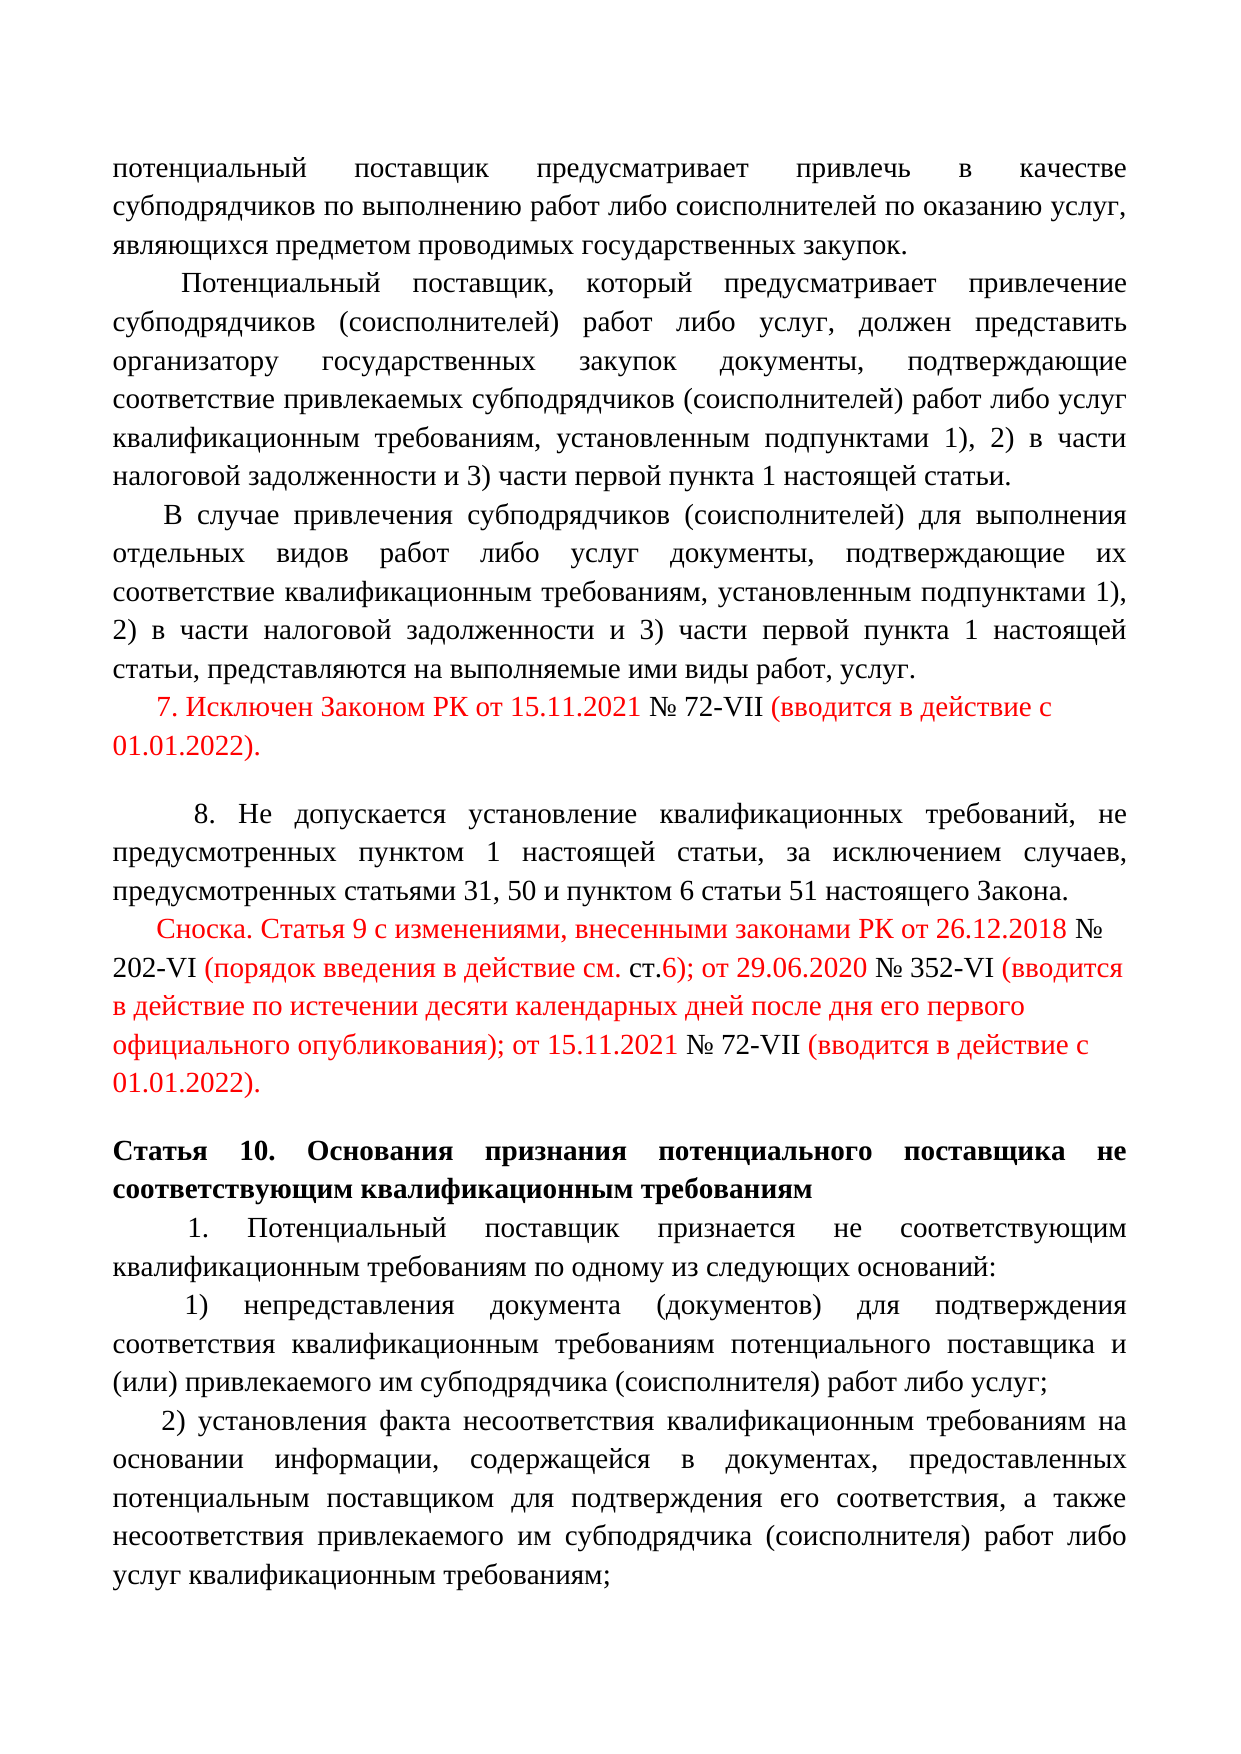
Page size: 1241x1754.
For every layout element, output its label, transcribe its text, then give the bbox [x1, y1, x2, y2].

text Сноска. Статья 9 с изменениями, внесенными законами РК от 26.12.2018 № 202-VI (порядок введения в действие см. ст.6); от 29.06.2020 № 352-VI (вводится в действие по истечении десяти календарных дней после дня его первого официального опубликования); от 15.11.2021 № 72-VII (вводится в действие с 01.01.2022). [112, 911, 1128, 1129]
text В случае привлечения субподрядчиков (соисполнителей) для выполнения отдельных видов работ либо услуг документы, подтверждающие их соответствие квалификационным требованиям, установленным подпунктами 1), 2) в части налоговой задолженности и 3) части первой пункта 1 настоящей статьи, представляются на выполняемые ими виды работ, услуг. [112, 497, 1128, 684]
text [112, 150, 1128, 261]
text Статья 10. Основания признания потенциального поставщика не соответствующим квалификационным требованиям [112, 1133, 1128, 1205]
text 1. Потенциальный поставщик признается не соответствующим квалификационным требованиям по одному из следующих оснований: [112, 1210, 1128, 1282]
text 7. Исключен Законом РК от 15.11.2021 № 72-VII (вводится в действие с 01.01.2022). [112, 689, 1128, 792]
text Потенциальный поставщик, который предусматривает привлечение субподрядчиков (соисполнителей) работ либо услуг, должен представить организатору государственных закупок документы, подтверждающие соответствие привлекаемых субподрядчиков (соисполнителей) работ либо услуг квалификационным требованиям, установленным подпунктами 1), 2) в части налоговой задолженности и 3) части первой пункта 1 настоящей статьи. [112, 266, 1128, 492]
text 8. Не допускается установление квалификационных требований, не предусмотренных пунктом 1 настоящей статьи, за исключением случаев, предусмотренных статьями 31, 50 и пунктом 6 статьи 51 настоящего Закона. [112, 796, 1128, 906]
text 2) установления факта несоответствия квалификационным требованиям на основании информации, содержащейся в документах, предоставленных потенциальным поставщиком для подтверждения его соответствия, а также несоответствия привлекаемого им субподрядчика (соисполнителя) работ либо услуг квалификационным требованиям; [112, 1403, 1128, 1591]
text 1) непредставления документа (документов) для подтверждения соответствия квалификационным требованиям потенциального поставщика и (или) привлекаемого им субподрядчика (соисполнителя) работ либо услуг; [112, 1287, 1128, 1398]
